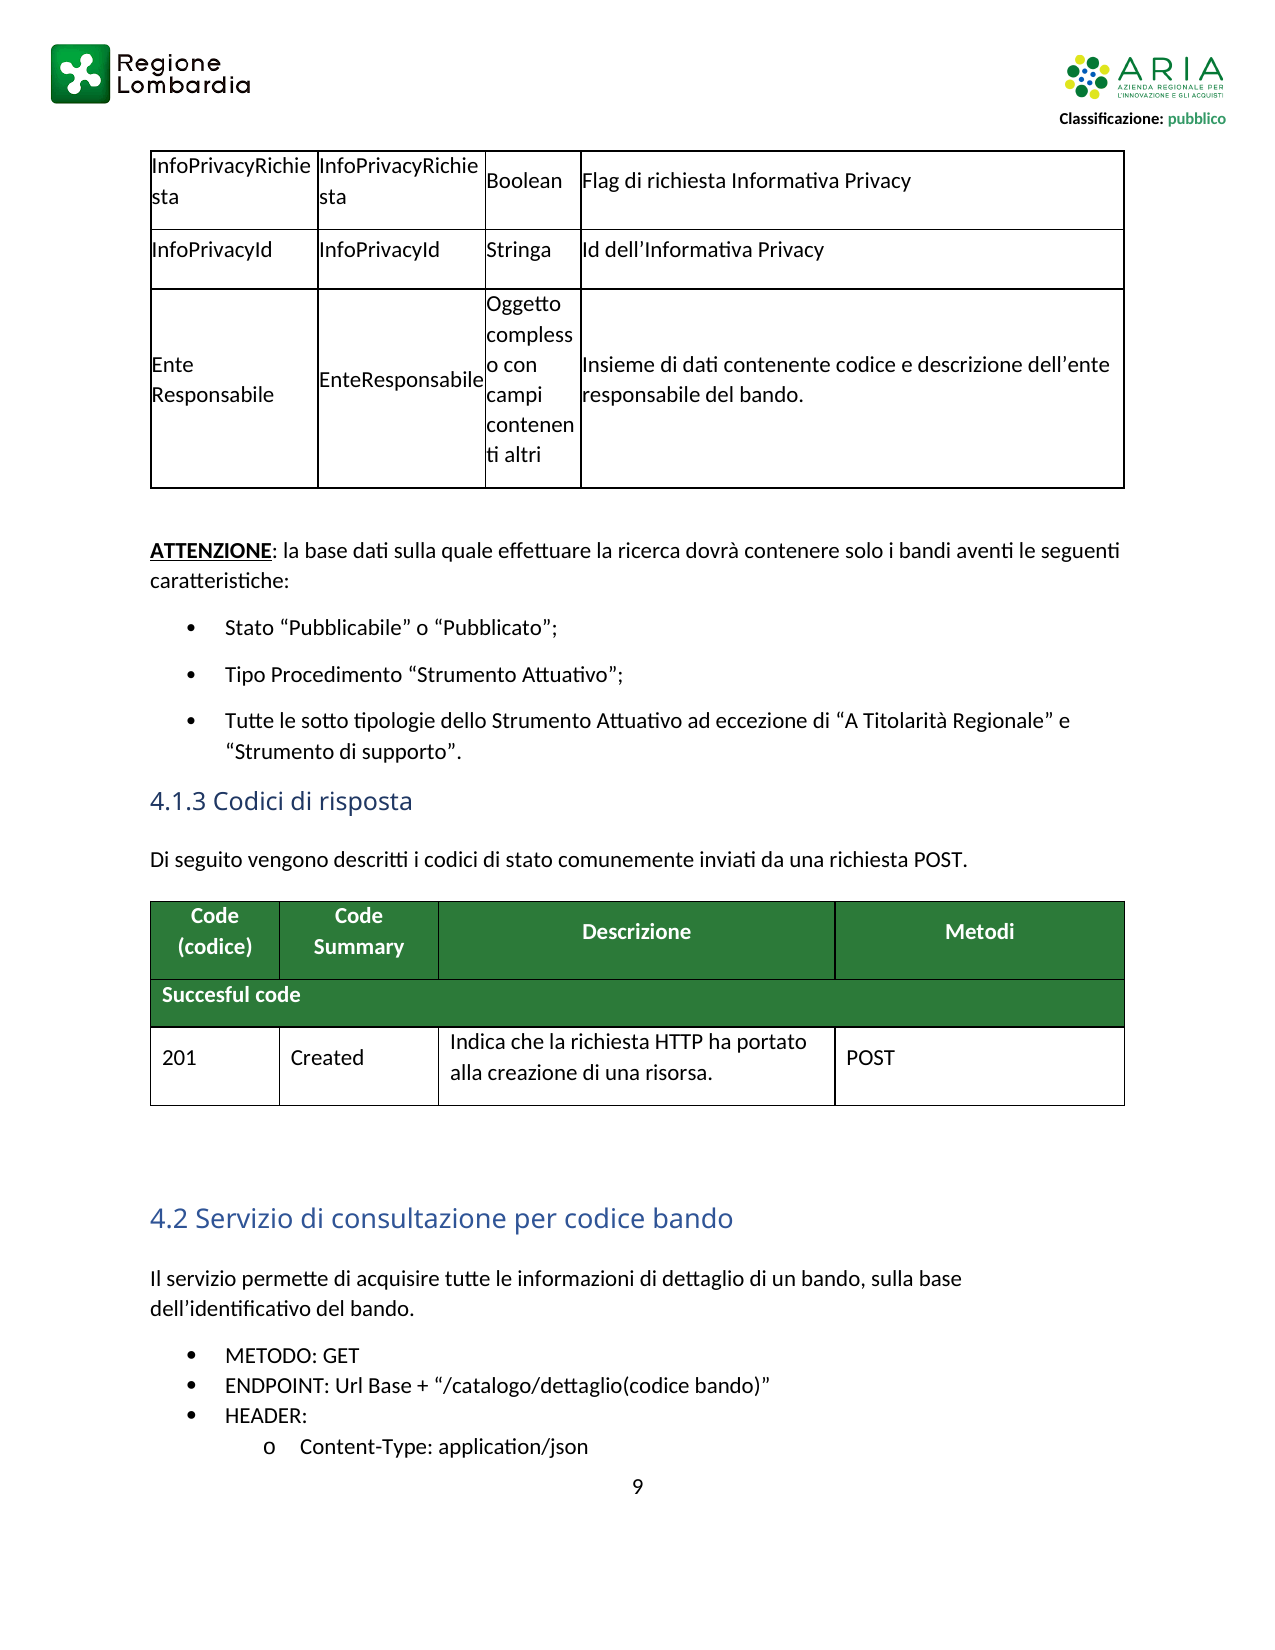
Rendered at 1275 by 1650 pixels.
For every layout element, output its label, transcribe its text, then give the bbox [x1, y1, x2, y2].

subtitle 4.2 Servizio di consultazione per codice bando [150, 1199, 1125, 1236]
table_header Metodi [836, 902, 1124, 979]
table_cell EnteResponsabile [319, 290, 485, 487]
list Tipo Procedimento “Strumento Attuativo”; [187, 660, 1125, 688]
subtitle 4.1.3 Codici di risposta [150, 784, 1125, 818]
list Content-Type: application/json [262, 1432, 1125, 1461]
table_cell Ente Responsabile [152, 290, 317, 487]
text ATTENZIONE: la base dati sulla quale effettuare la ricerca dovrà contenere solo i bandi aventi le seguenti caratteristiche: [150, 536, 1125, 594]
text Il servizio permette di acquisire tutte le informazioni di dettaglio di un bando, sulla base dell’identificativo del bando. [150, 1264, 1125, 1322]
table_header Descrizione [439, 902, 834, 979]
table_header Code (codice) [151, 902, 279, 979]
text Di seguito vengono descritti i codici di stato comunemente inviati da una richiesta POST. [150, 845, 1125, 873]
table_cell Succesful code [151, 980, 1124, 1026]
picture [1064, 42, 1224, 110]
table_cell InfoPrivacyId [152, 230, 317, 288]
table_cell Boolean [486, 152, 580, 228]
table_cell POST [836, 1028, 1124, 1104]
picture [43, 40, 259, 108]
table_cell Created [280, 1028, 438, 1104]
list Tutte le sotto tipologie dello Strumento Attuativo ad eccezione di “A Titolarità Regionale” e “Strumento di supporto”. [187, 707, 1125, 765]
table_cell Insieme di dati contenente codice e descrizione dell’ente responsabile del bando. [582, 290, 1123, 487]
table_cell Indica che la richiesta HTTP ha portato alla creazione di una risorsa. [439, 1028, 834, 1104]
table_cell InfoPrivacyRichiesta [319, 152, 485, 228]
list HEADER: [187, 1402, 1125, 1429]
table_header Code Summary [280, 902, 438, 979]
table_cell Oggetto complesso con campi contenenti altri [486, 290, 580, 487]
list Stato “Pubblicabile” o “Pubblicato”; [187, 613, 1125, 641]
table_cell Stringa [486, 230, 580, 288]
table_cell InfoPrivacyRichiesta [152, 152, 317, 228]
table_cell 201 [151, 1028, 279, 1104]
table_cell Id dell’Informativa Privacy [582, 230, 1123, 288]
list ENDPOINT: Url Base + “/catalogo/dettaglio(codice bando)” [187, 1371, 1125, 1399]
table_cell InfoPrivacyId [319, 230, 485, 288]
list METODO: GET [187, 1341, 1125, 1369]
table_cell Flag di richiesta Informativa Privacy [582, 152, 1123, 228]
